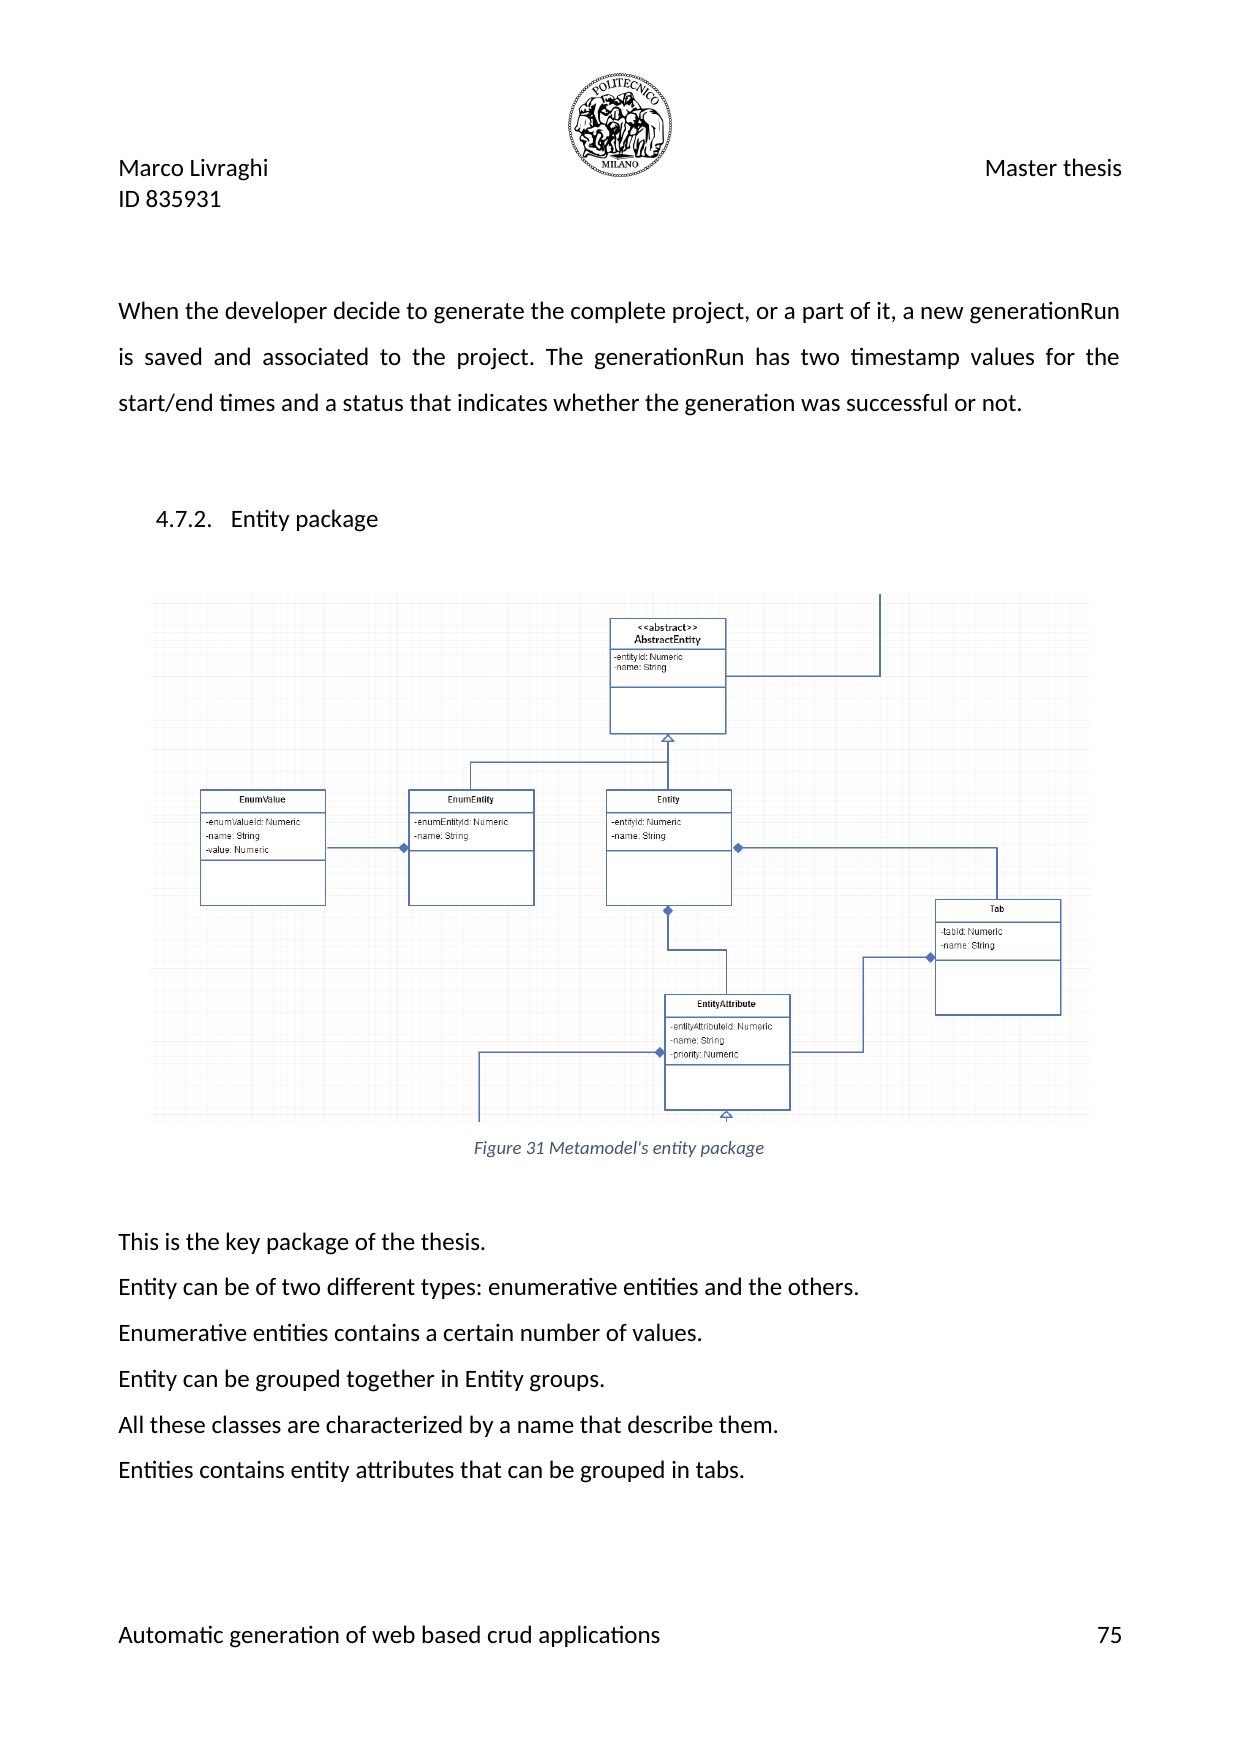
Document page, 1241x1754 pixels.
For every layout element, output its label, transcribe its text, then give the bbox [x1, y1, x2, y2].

text All these classes are characterized by a name that describe them. [118, 1409, 1122, 1439]
text Enumerative entities contains a certain number of values. [118, 1317, 1122, 1348]
text Entities contains entity attributes that can be grouped in tabs. [118, 1454, 1122, 1485]
text Figure 31 Metamodel's entity package [118, 1136, 1122, 1159]
text This is the key package of the thesis. [118, 1226, 1122, 1256]
list Entity package [156, 503, 1122, 534]
text Entity can be of two different types: enumerative entities and the others. [118, 1272, 1122, 1302]
text When the developer decide to generate the complete project, or a part of it, a new generationRun is saved and associated to the project. The generationRun has two timestamp values for the start/end times and a status that indicates whether the generation was successful or not. [118, 295, 1122, 417]
picture [568, 73, 672, 177]
picture [149, 594, 1091, 1122]
text Entity can be grouped together in Entity groups. [118, 1363, 1122, 1393]
